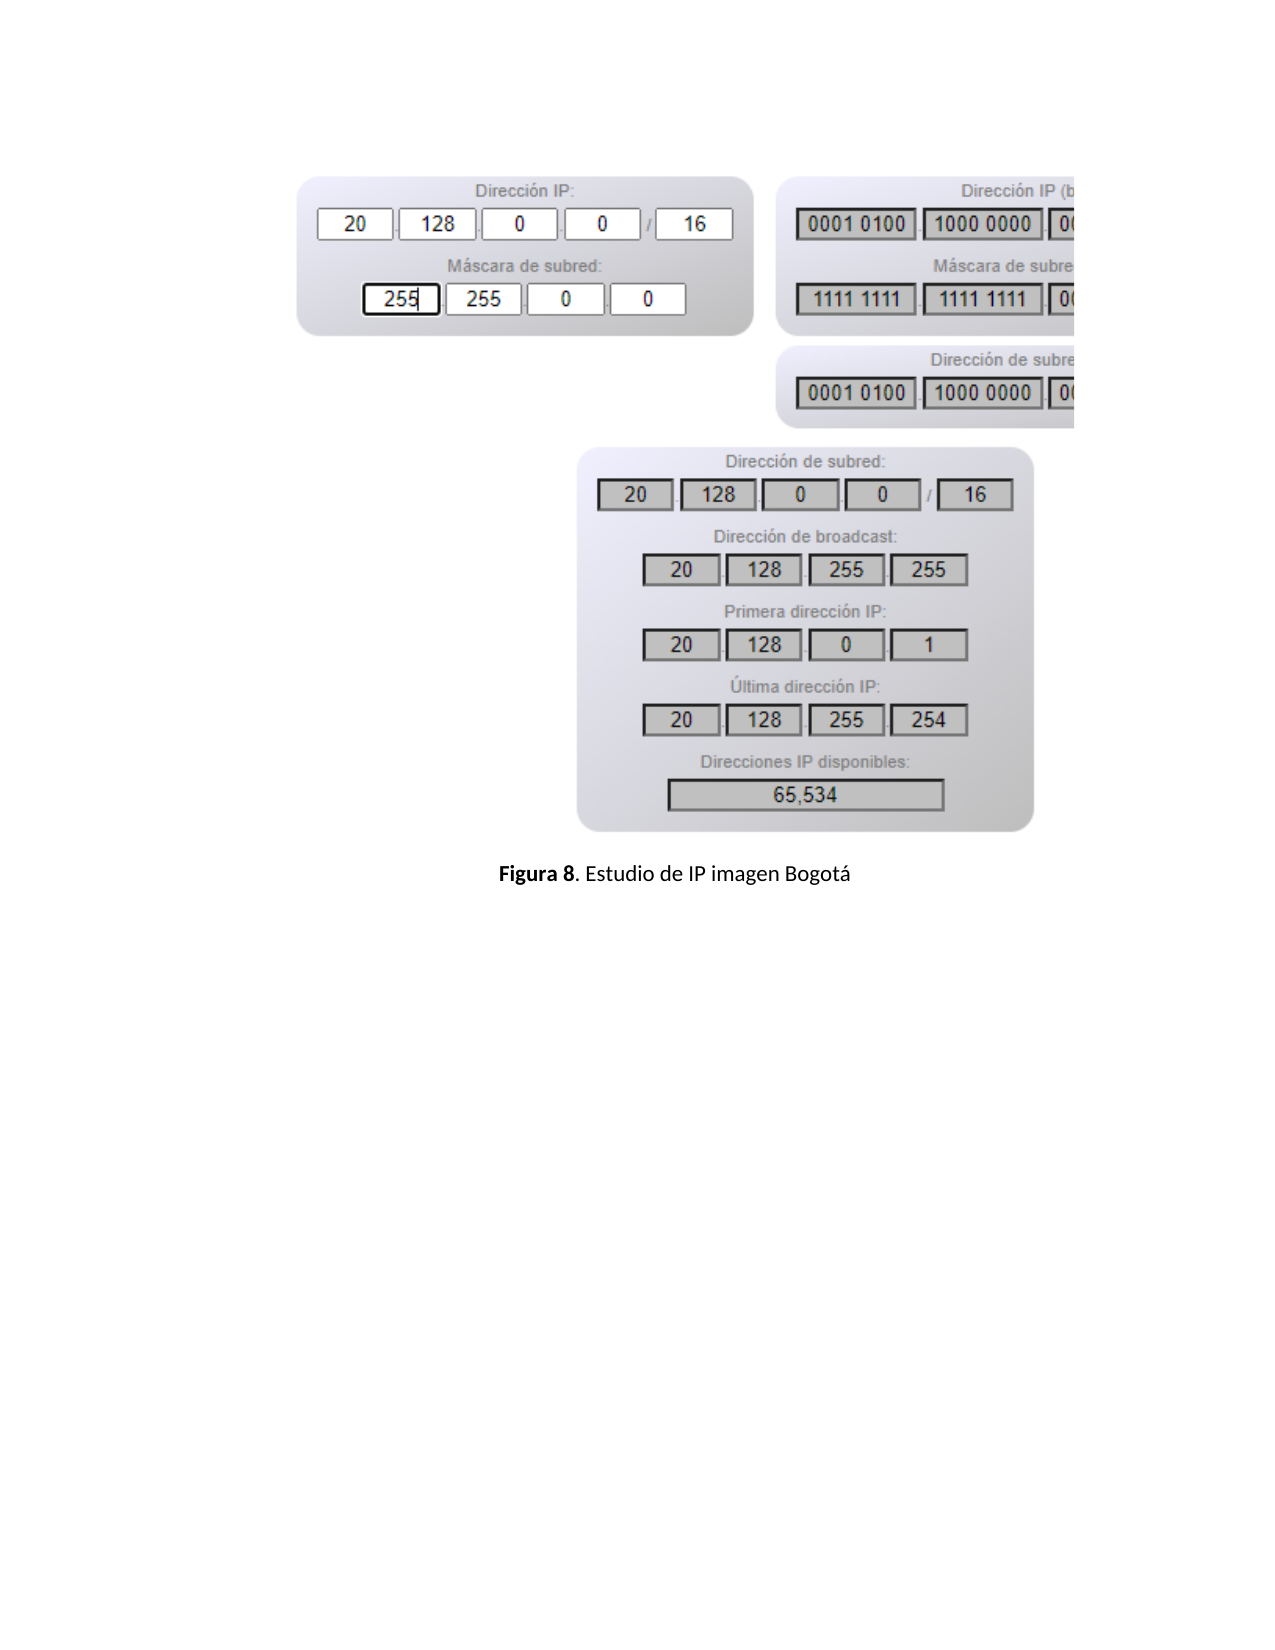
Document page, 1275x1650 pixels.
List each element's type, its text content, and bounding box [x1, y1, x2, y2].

picture [275, 147, 1075, 840]
text Figura 8. Estudio de IP imagen Bogotá [215, 859, 1098, 887]
